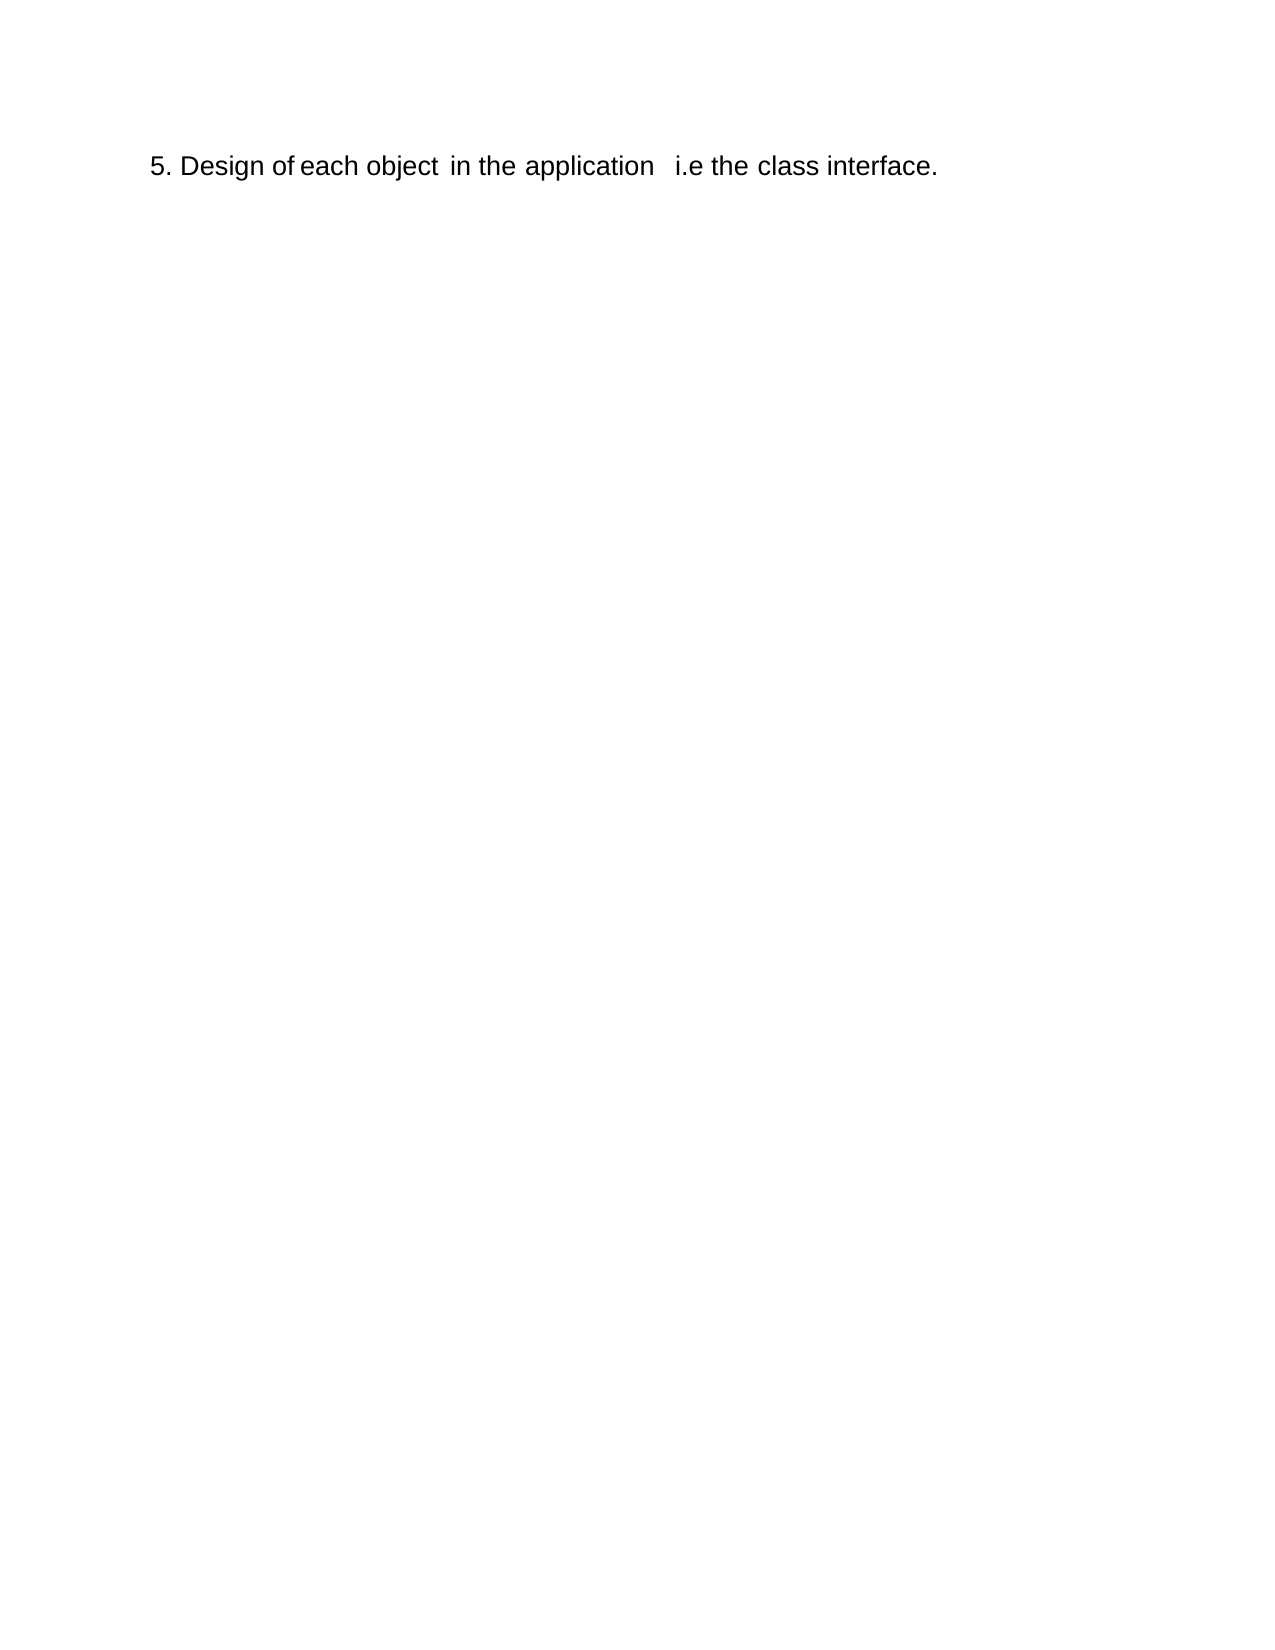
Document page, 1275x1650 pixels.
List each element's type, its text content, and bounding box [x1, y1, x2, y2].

text 5. Design of each object in the application i.e the class interface. [150, 150, 1125, 181]
